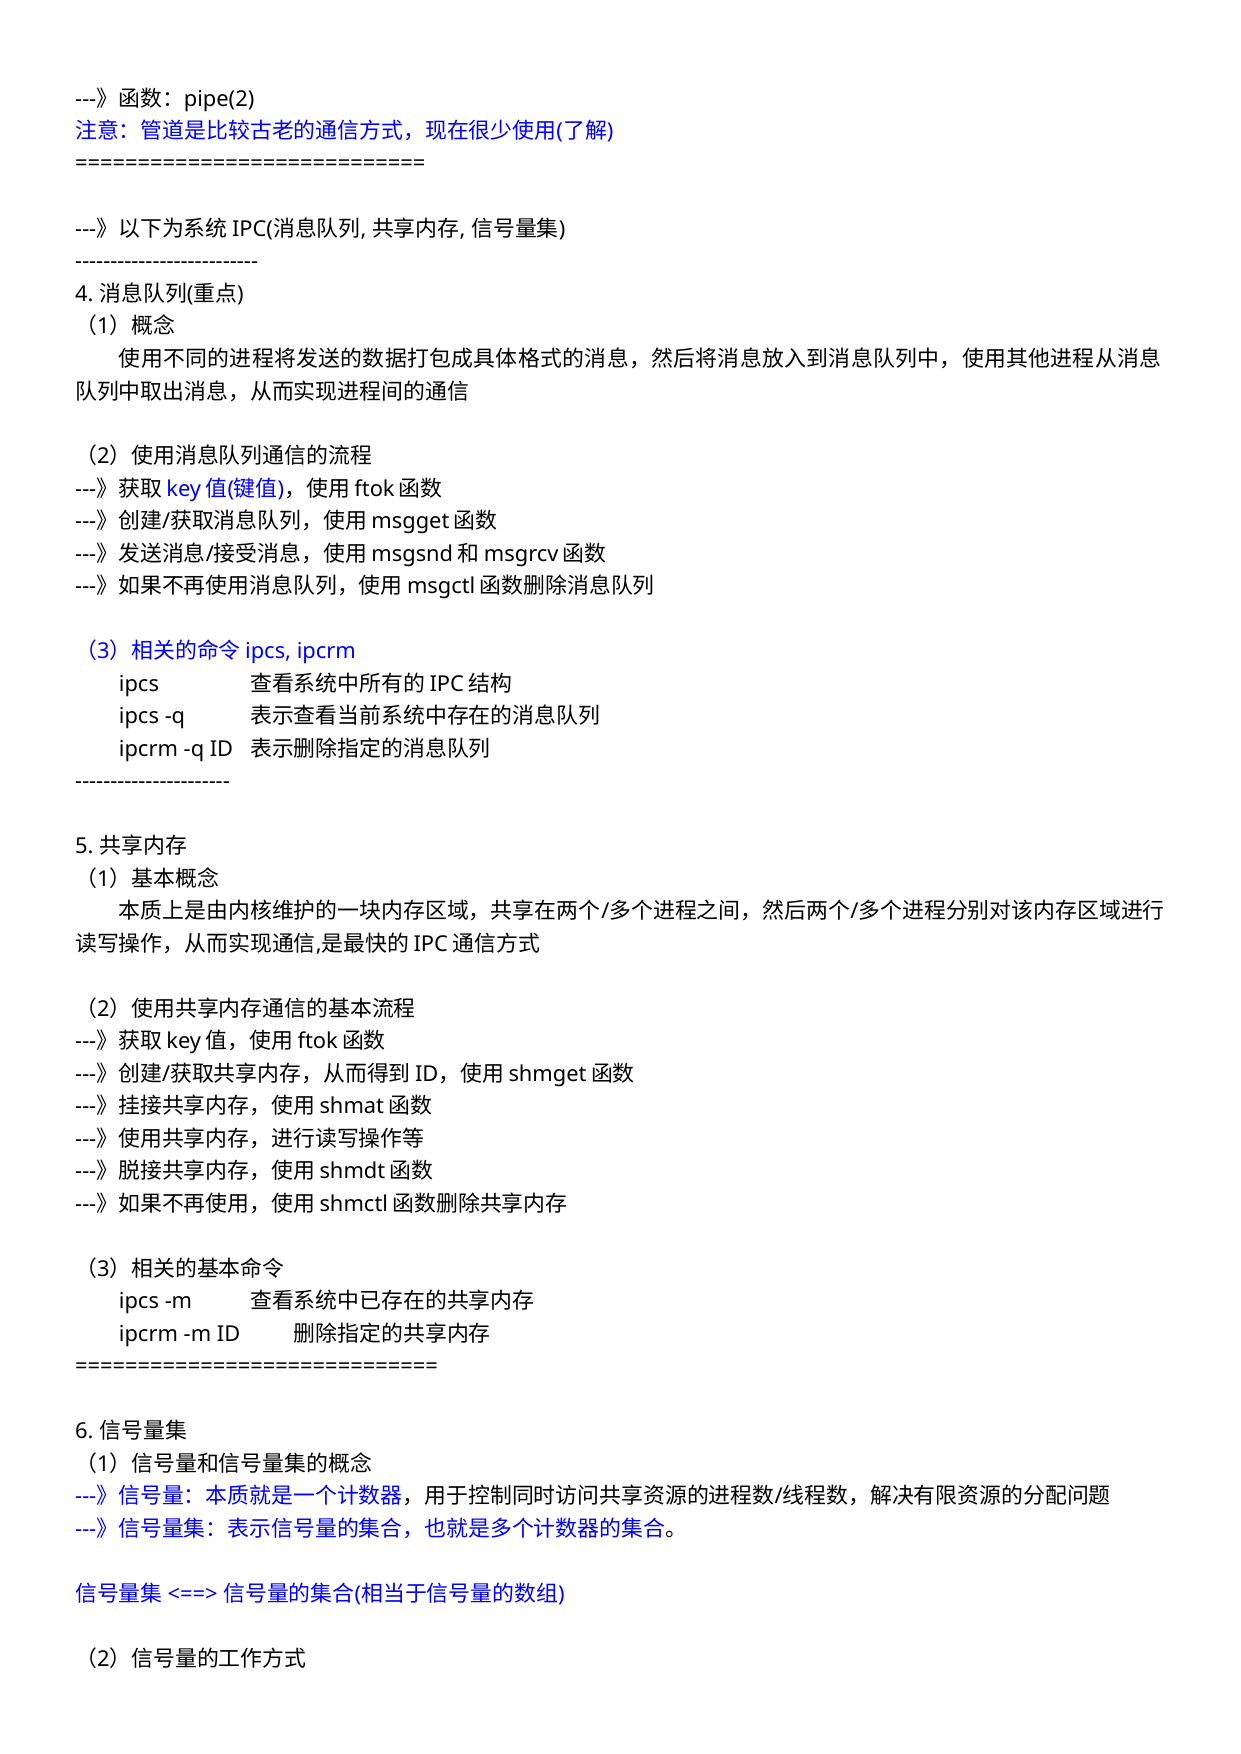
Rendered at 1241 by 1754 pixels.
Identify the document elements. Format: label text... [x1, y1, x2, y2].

text ipcs -m 查看系统中已存在的共享内存 [75, 1283, 1165, 1316]
text 注意：管道是比较古老的通信方式，现在很少使用(了解) [75, 113, 1165, 146]
text -------------------------- [75, 243, 1165, 276]
text 4. 消息队列(重点) [75, 276, 1165, 308]
text ============================= [75, 1348, 1165, 1381]
text ---》如果不再使用，使用shmctl函数删除共享内存 [75, 1186, 1165, 1218]
text （1）信号量和信号量集的概念 [75, 1446, 1165, 1478]
text ---》信号量集：表示信号量的集合，也就是多个计数器的集合。 [75, 1511, 1165, 1543]
text ============================ [75, 146, 1165, 178]
text 信号量集 <==> 信号量的集合(相当于信号量的数组) [75, 1576, 1165, 1608]
text ---》获取key值(键值)，使用ftok函数 [75, 471, 1165, 503]
text ---》脱接共享内存，使用shmdt函数 [75, 1153, 1165, 1186]
text ---------------------- [75, 763, 1165, 796]
text （2）信号量的工作方式 [75, 1641, 1165, 1673]
text ---》创建/获取消息队列，使用msgget函数 [75, 503, 1165, 536]
text ipcrm -q ID 表示删除指定的消息队列 [75, 731, 1165, 763]
text ---》如果不再使用消息队列，使用msgctl函数删除消息队列 [75, 568, 1165, 601]
text （1）概念 [75, 308, 1165, 341]
text ---》以下为系统IPC(消息队列, 共享内存, 信号量集) [75, 211, 1165, 243]
text 本质上是由内核维护的一块内存区域，共享在两个/多个进程之间，然后两个/多个进程分别对该内存区域进行读写操作，从而实现通信,是最快的IPC通信方式 [75, 893, 1165, 958]
text ---》获取key值，使用ftok函数 [75, 1023, 1165, 1056]
text ---》创建/获取共享内存，从而得到ID，使用shmget函数 [75, 1056, 1165, 1088]
text ---》信号量：本质就是一个计数器，用于控制同时访问共享资源的进程数/线程数，解决有限资源的分配问题 [75, 1478, 1165, 1511]
text ipcrm -m ID 删除指定的共享内存 [75, 1316, 1165, 1348]
text 6. 信号量集 [75, 1413, 1165, 1446]
text （2）使用消息队列通信的流程 [75, 438, 1165, 471]
text （2）使用共享内存通信的基本流程 [75, 991, 1165, 1023]
text （1）基本概念 [75, 861, 1165, 893]
text ---》挂接共享内存，使用shmat函数 [75, 1088, 1165, 1121]
text 使用不同的进程将发送的数据打包成具体格式的消息，然后将消息放入到消息队列中，使用其他进程从消息队列中取出消息，从而实现进程间的通信 [75, 341, 1165, 406]
text ---》函数：pipe(2) [75, 81, 1165, 113]
text ---》使用共享内存，进行读写操作等 [75, 1121, 1165, 1153]
text ipcs 查看系统中所有的IPC结构 [75, 666, 1165, 698]
text 5. 共享内存 [75, 828, 1165, 861]
text （3）相关的命令ipcs, ipcrm [75, 633, 1165, 666]
text （3）相关的基本命令 [75, 1251, 1165, 1283]
text ipcs -q 表示查看当前系统中存在的消息队列 [75, 698, 1165, 731]
text ---》发送消息/接受消息，使用msgsnd和msgrcv函数 [75, 536, 1165, 568]
